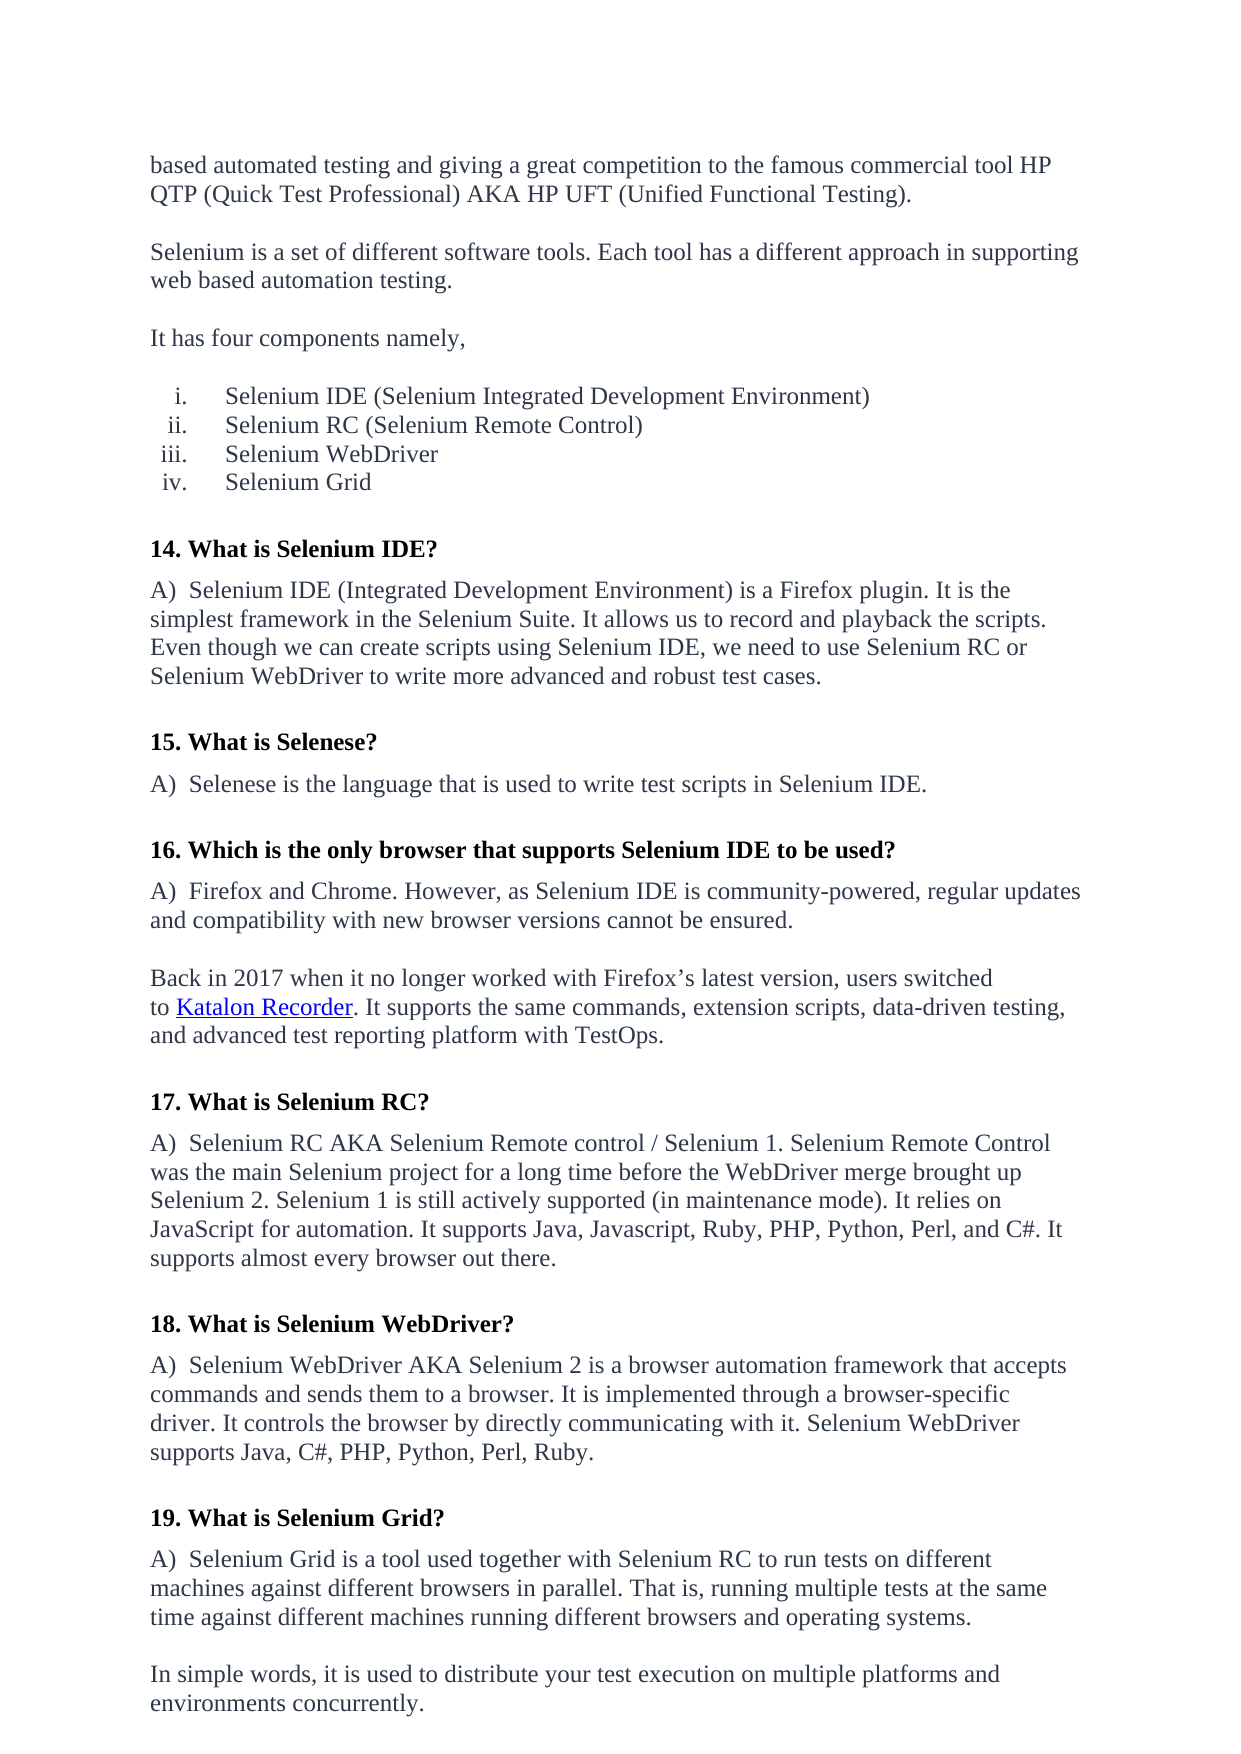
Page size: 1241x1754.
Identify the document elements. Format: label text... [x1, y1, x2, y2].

text Selenium is a set of different software tools. Each tool has a different approach in supporting web based automation testing. [150, 237, 1090, 294]
subtitle 18. What is Selenium WebDriver? [150, 1309, 1090, 1338]
subtitle 15. What is Selenese? [150, 727, 1090, 756]
text A) Selenium Grid is a tool used together with Selenium RC to run tests on different machines against different browsers in parallel. That is, running multiple tests at the same time against different machines running different browsers and operating systems. [150, 1544, 1090, 1630]
text Back in 2017 when it no longer worked with Firefox’s latest version, users switched to Katalon Recorder. It supports the same commands, extension scripts, data-driven testing, and advanced test reporting platform with TestOps. [664, 963, 1090, 1049]
text A) Selenium WebDriver AKA Selenium 2 is a browser automation framework that accepts commands and sends them to a browser. It is implemented through a browser-specific driver. It controls the browser by directly communicating with it. Selenium WebDriver supports Java, C#, PHP, Python, Perl, Ruby. [150, 1350, 1090, 1465]
text In simple words, it is used to distribute your test execution on multiple platforms and environments concurrently. [150, 1659, 1090, 1717]
text A) Selenium IDE (Integrated Development Environment) is a Firefox plugin. It is the simplest framework in the Selenium Suite. It allows us to record and playback the scripts. Even though we can create scripts using Selenium IDE, we need to use Selenium RC or Selenium WebDriver to write more advanced and robust test cases. [150, 575, 1090, 690]
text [150, 150, 1090, 207]
list Selenium IDE (Selenium Integrated Development Environment) [187, 381, 1090, 410]
subtitle 16. Which is the only browser that supports Selenium IDE to be used? [150, 835, 1090, 864]
subtitle 14. What is Selenium IDE? [150, 534, 1090, 562]
text A) Firefox and Chrome. However, as Selenium IDE is community-powered, regular updates and compatibility with new browser versions cannot be ensured. [150, 876, 1090, 934]
text A) Selenese is the language that is used to write test scripts in Selenium IDE. [150, 769, 1090, 797]
list Selenium WebDriver [187, 439, 1090, 467]
list Selenium Grid [187, 467, 1090, 496]
text A) Selenium RC AKA Selenium Remote control / Selenium 1. Selenium Remote Control was the main Selenium project for a long time before the WebDriver merge brought up Selenium 2. Selenium 1 is still actively supported (in maintenance mode). It relies on JavaScript for automation. It supports Java, Javascript, Ruby, PHP, Python, Perl, and C#. It supports almost every browser out there. [150, 1128, 1090, 1272]
subtitle 19. What is Selenium Grid? [150, 1503, 1090, 1532]
subtitle 17. What is Selenium RC? [150, 1087, 1090, 1115]
list Selenium RC (Selenium Remote Control) [187, 410, 1090, 439]
text It has four components namely, [150, 323, 1090, 352]
